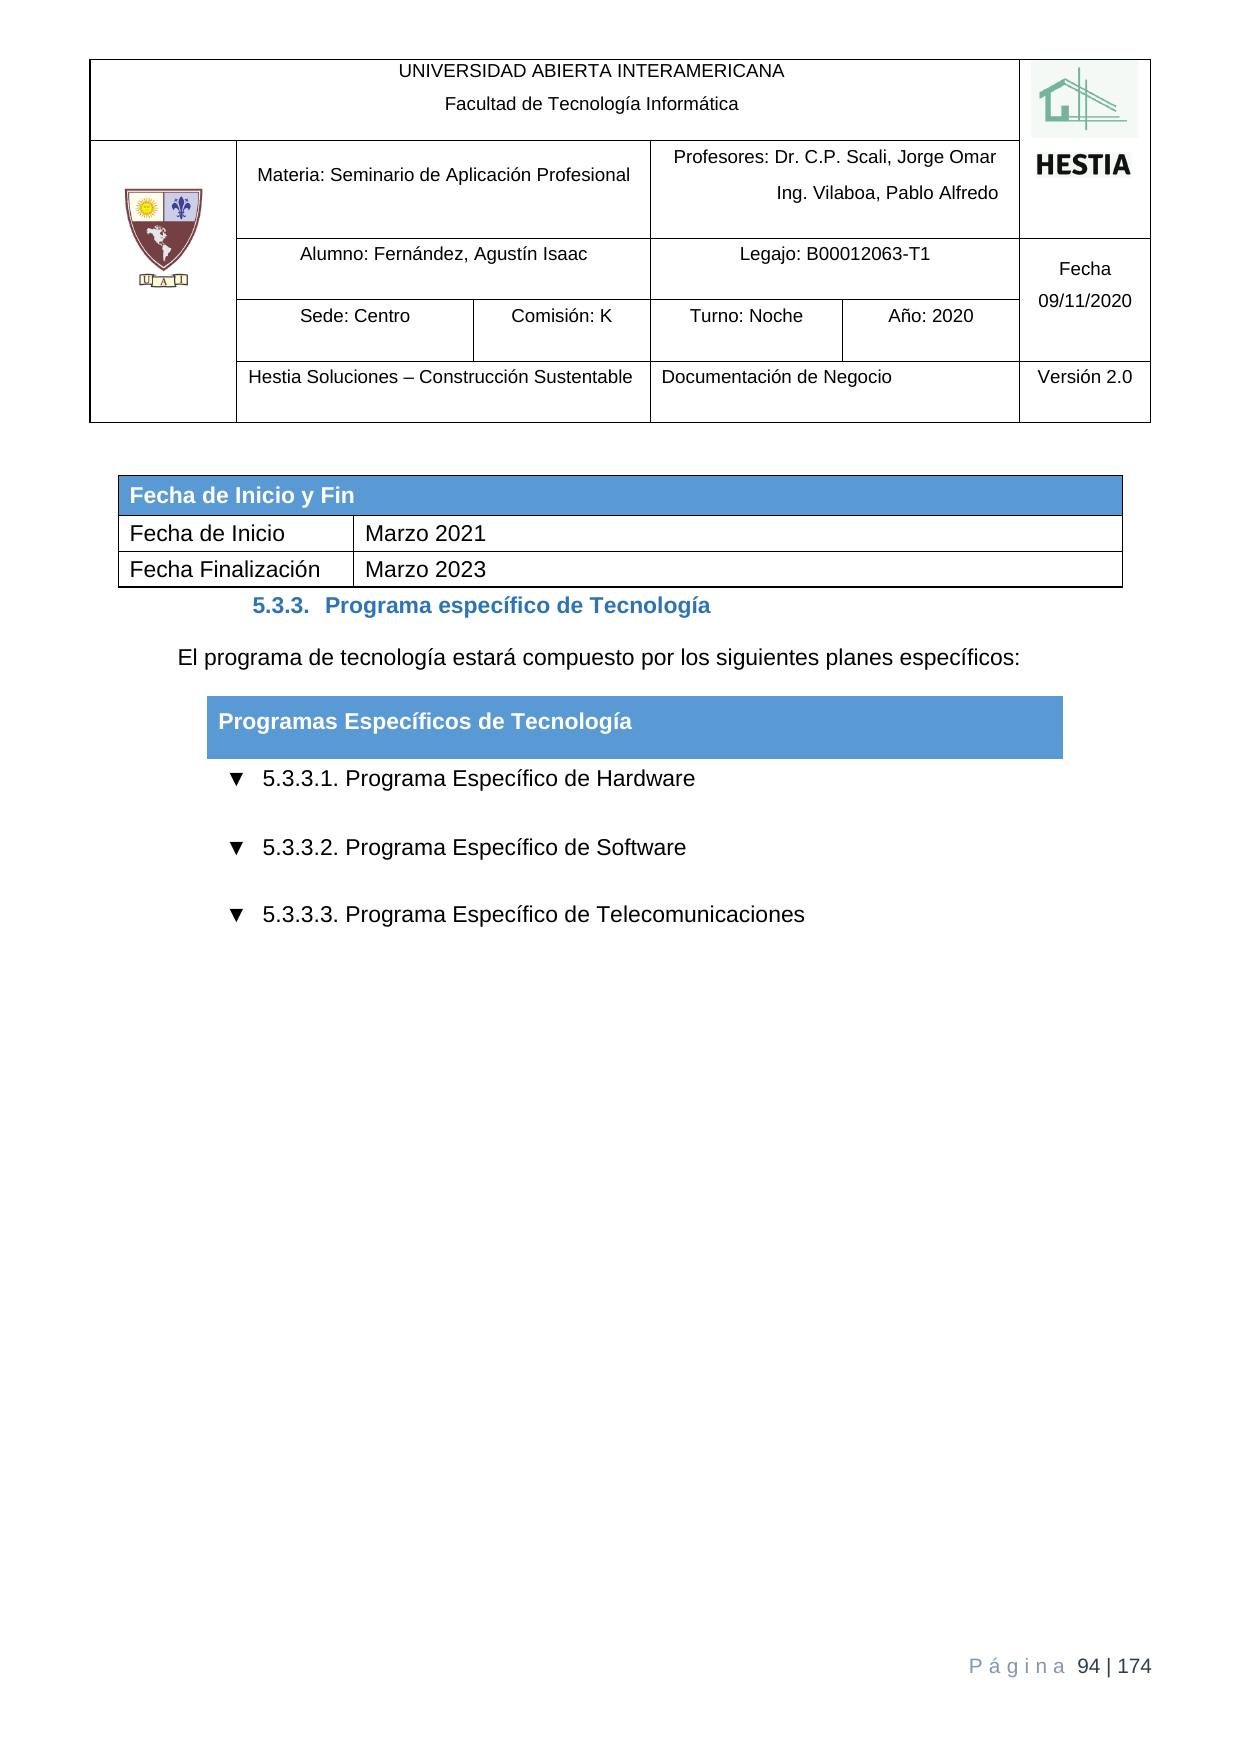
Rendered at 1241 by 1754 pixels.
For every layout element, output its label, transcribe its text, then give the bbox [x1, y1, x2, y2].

subtitle Programa específico de Tecnología [252, 592, 1063, 618]
table_cell 5.3.3.2. Programa Específico de Software [207, 828, 1063, 896]
picture [116, 181, 208, 288]
table_header Programas Específicos de Tecnología [207, 696, 1063, 759]
table_cell 5.3.3.1. Programa Específico de Hardware [207, 760, 1063, 827]
table_cell Marzo 2021 [354, 516, 1122, 551]
table_cell Fecha de Inicio y Fin [119, 476, 1122, 515]
table_cell 5.3.3.3. Programa Específico de Telecomunicaciones [207, 896, 1063, 963]
table_cell Fecha Finalización [119, 552, 353, 586]
text El programa de tecnología estará compuesto por los siguientes planes específicos: [177, 644, 1063, 670]
picture [1031, 60, 1139, 138]
table_cell Fecha de Inicio [119, 516, 353, 551]
table_cell Marzo 2023 [354, 552, 1122, 586]
picture [1036, 152, 1132, 178]
